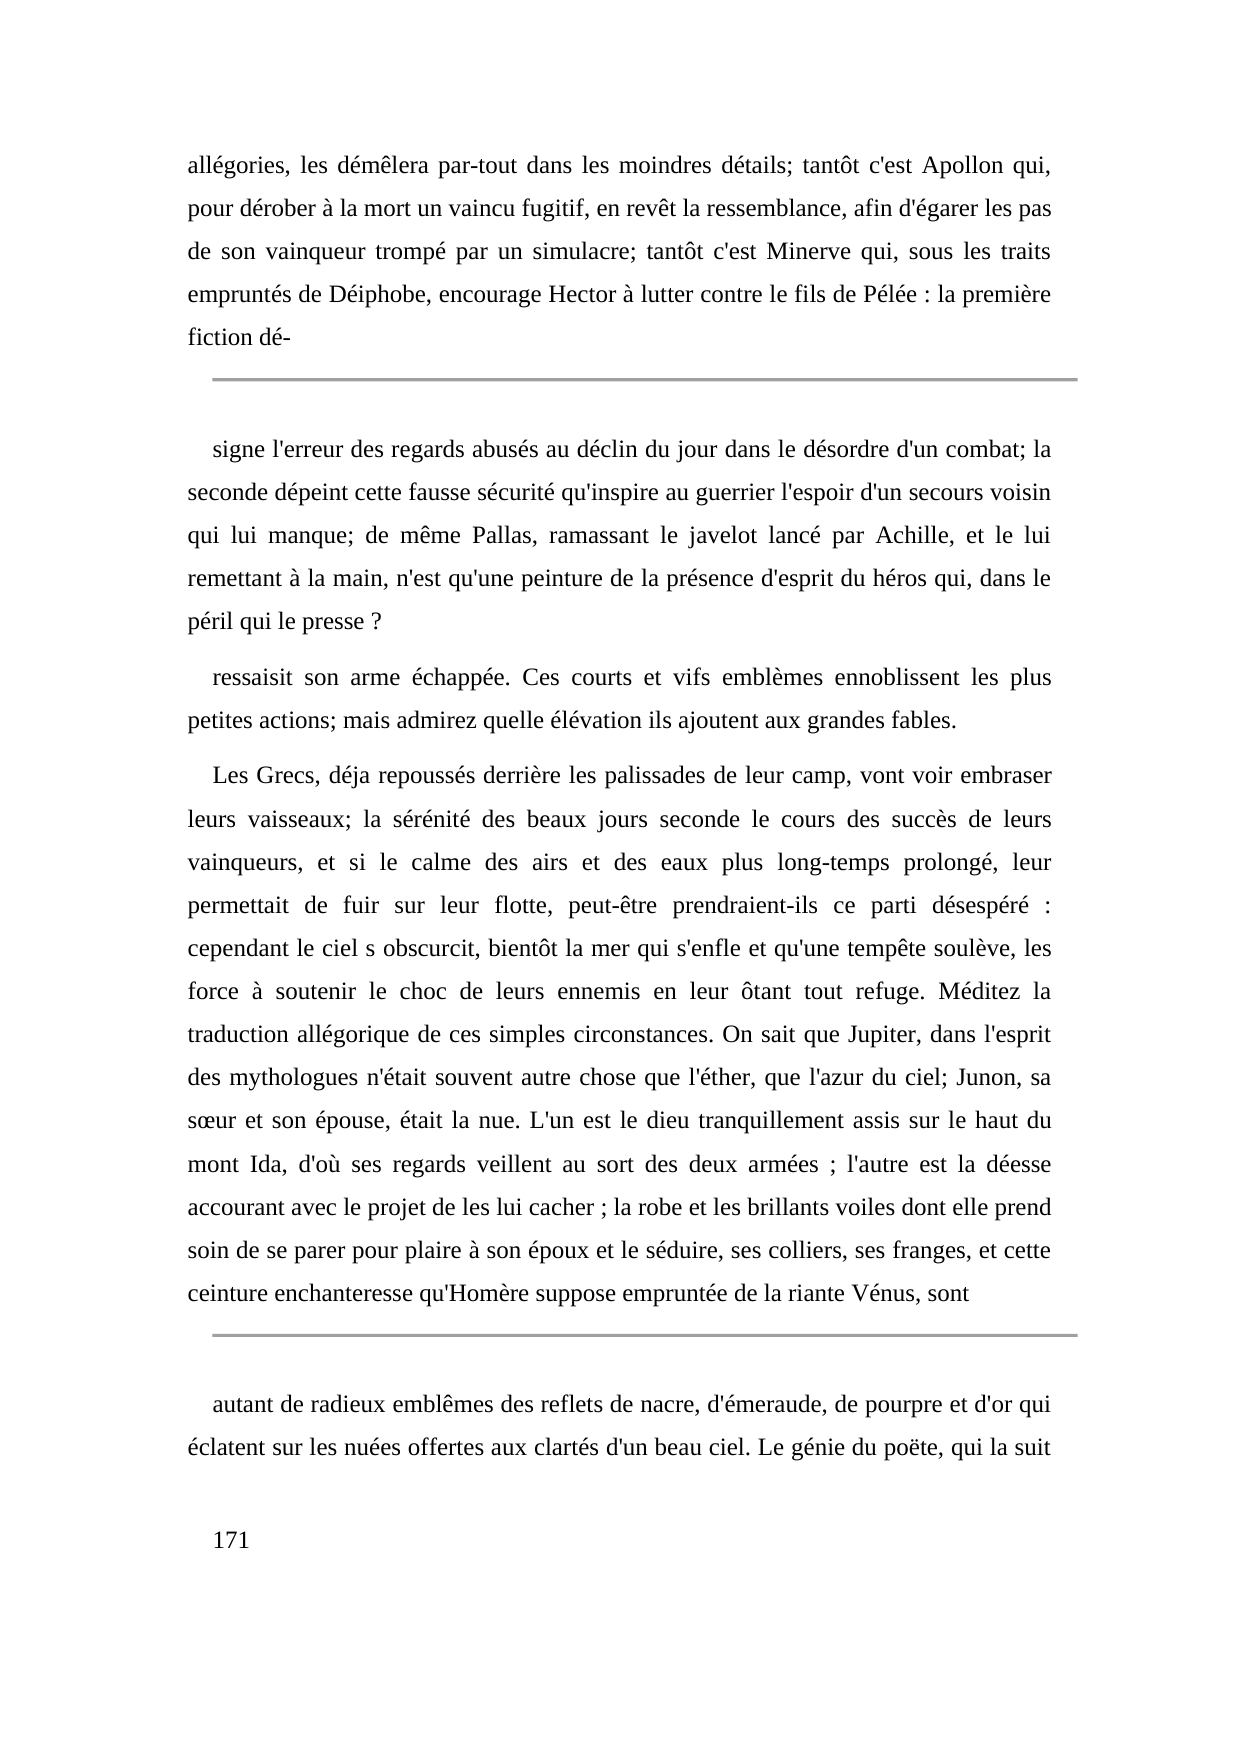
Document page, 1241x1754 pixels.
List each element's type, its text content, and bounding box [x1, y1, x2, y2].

text signe l'erreur des regards abusés au déclin du jour dans le désordre d'un combat; la seconde dépeint cette fausse sécurité qu'inspire au guerrier l'espoir d'un secours voisin qui lui manque; de même Pallas, ramassant le javelot lancé par Achille, et le lui remettant à la main, n'est qu'une peinture de la présence d'esprit du héros qui, dans le péril qui le presse ? [187, 434, 1053, 635]
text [187, 150, 1053, 351]
text Les Grecs, déja repoussés derrière les palissades de leur camp, vont voir embraser leurs vaisseaux; la sérénité des beaux jours seconde le cours des succès de leurs vainqueurs, et si le calme des airs et des eaux plus long-temps prolongé, leur permettait de fuir sur leur flotte, peut-être prendraient-ils ce parti désespéré : cependant le ciel s obscurcit, bientôt la mer qui s'enfle et qu'une tempête soulève, les force à soutenir le choc de leurs ennemis en leur ôtant tout refuge. Méditez la traduction allégorique de ces simples circonstances. On sait que Jupiter, dans l'esprit des mythologues n'était souvent autre chose que l'éther, que l'azur du ciel; Junon, sa sœur et son épouse, était la nue. L'un est le dieu tranquillement assis sur le haut du mont Ida, d'où ses regards veillent au sort des deux armées ; l'autre est la déesse accourant avec le projet de les lui cacher ; la robe et les brillants voiles dont elle prend soin de se parer pour plaire à son époux et le séduire, ses colliers, ses franges, et cette ceinture enchanteresse qu'Homère suppose empruntée de la riante Vénus, sont [187, 761, 1053, 1307]
text ressaisit son arme échappée. Ces courts et vifs emblèmes ennoblissent les plus petites actions; mais admirez quelle élévation ils ajoutent aux grandes fables. [187, 662, 1053, 734]
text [187, 1389, 1053, 1461]
